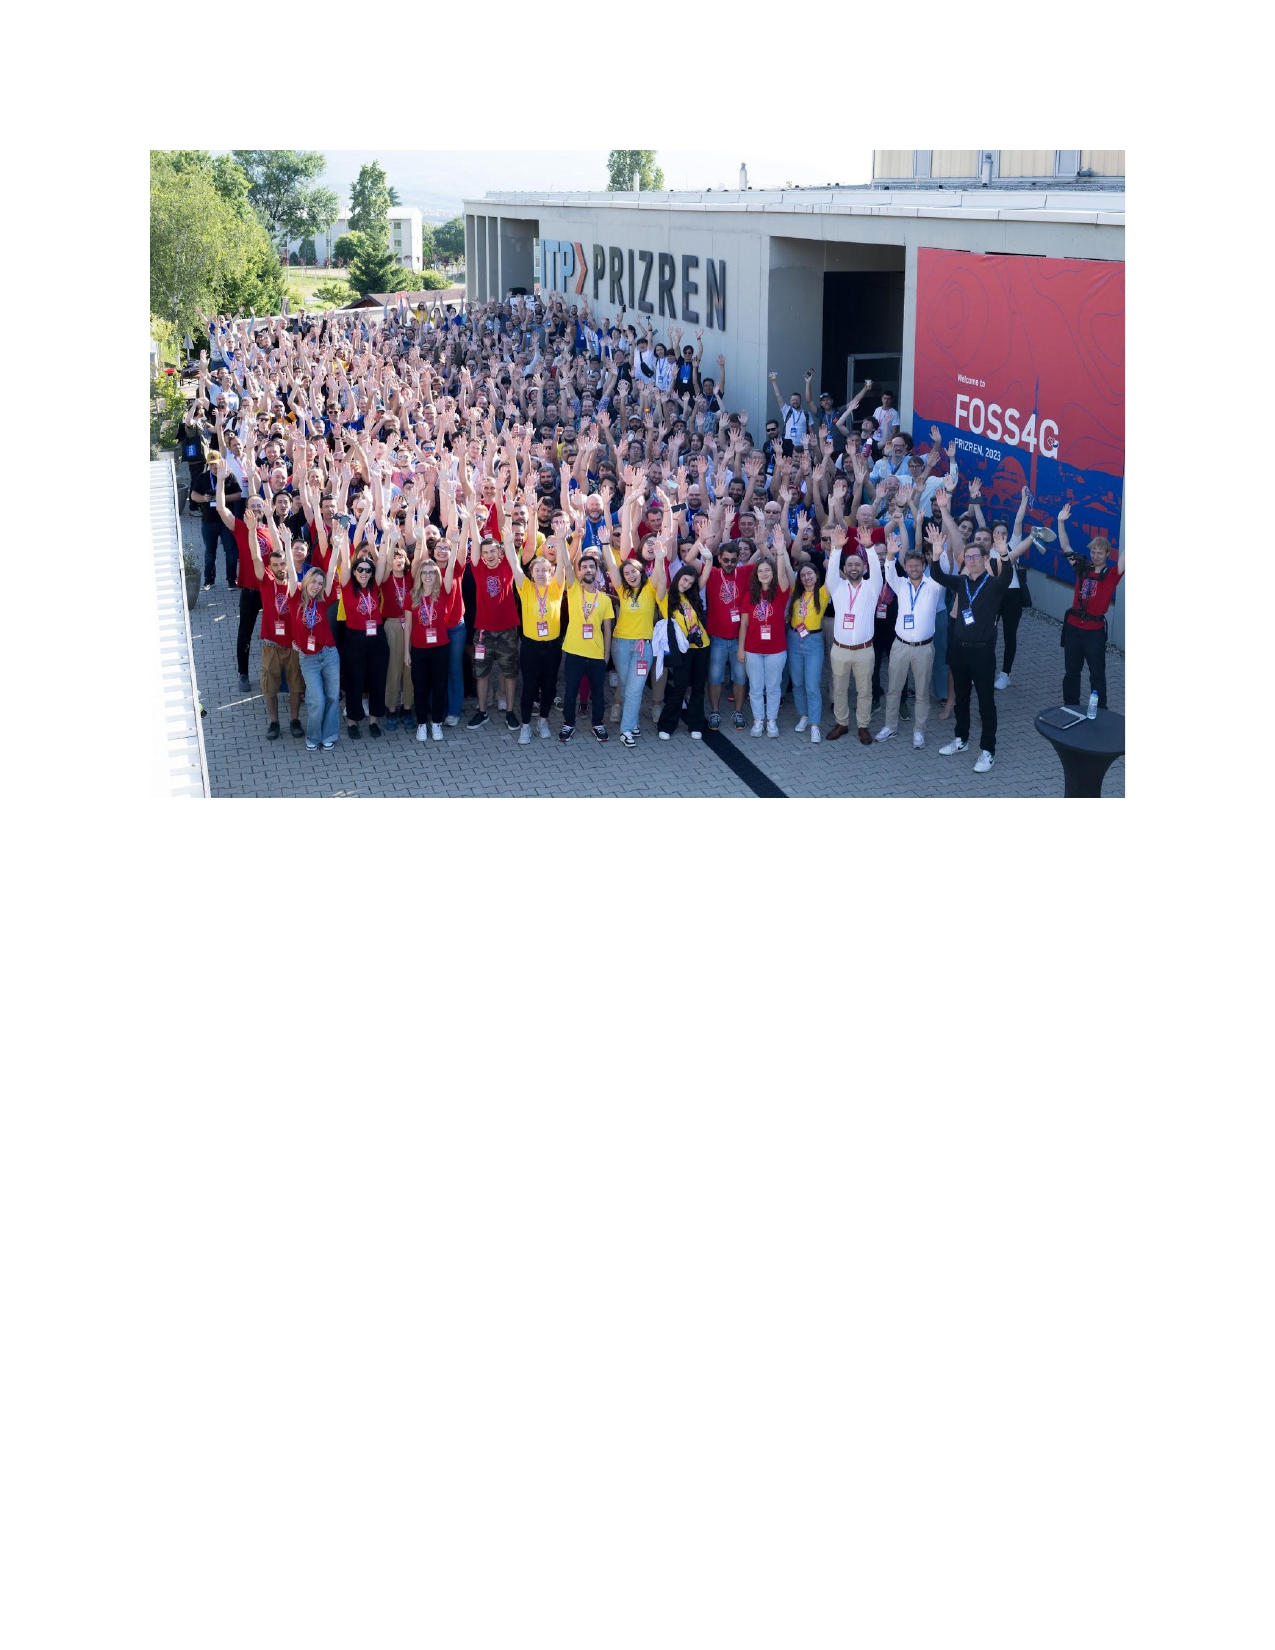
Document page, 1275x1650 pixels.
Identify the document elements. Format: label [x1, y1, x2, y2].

picture [150, 150, 1125, 798]
